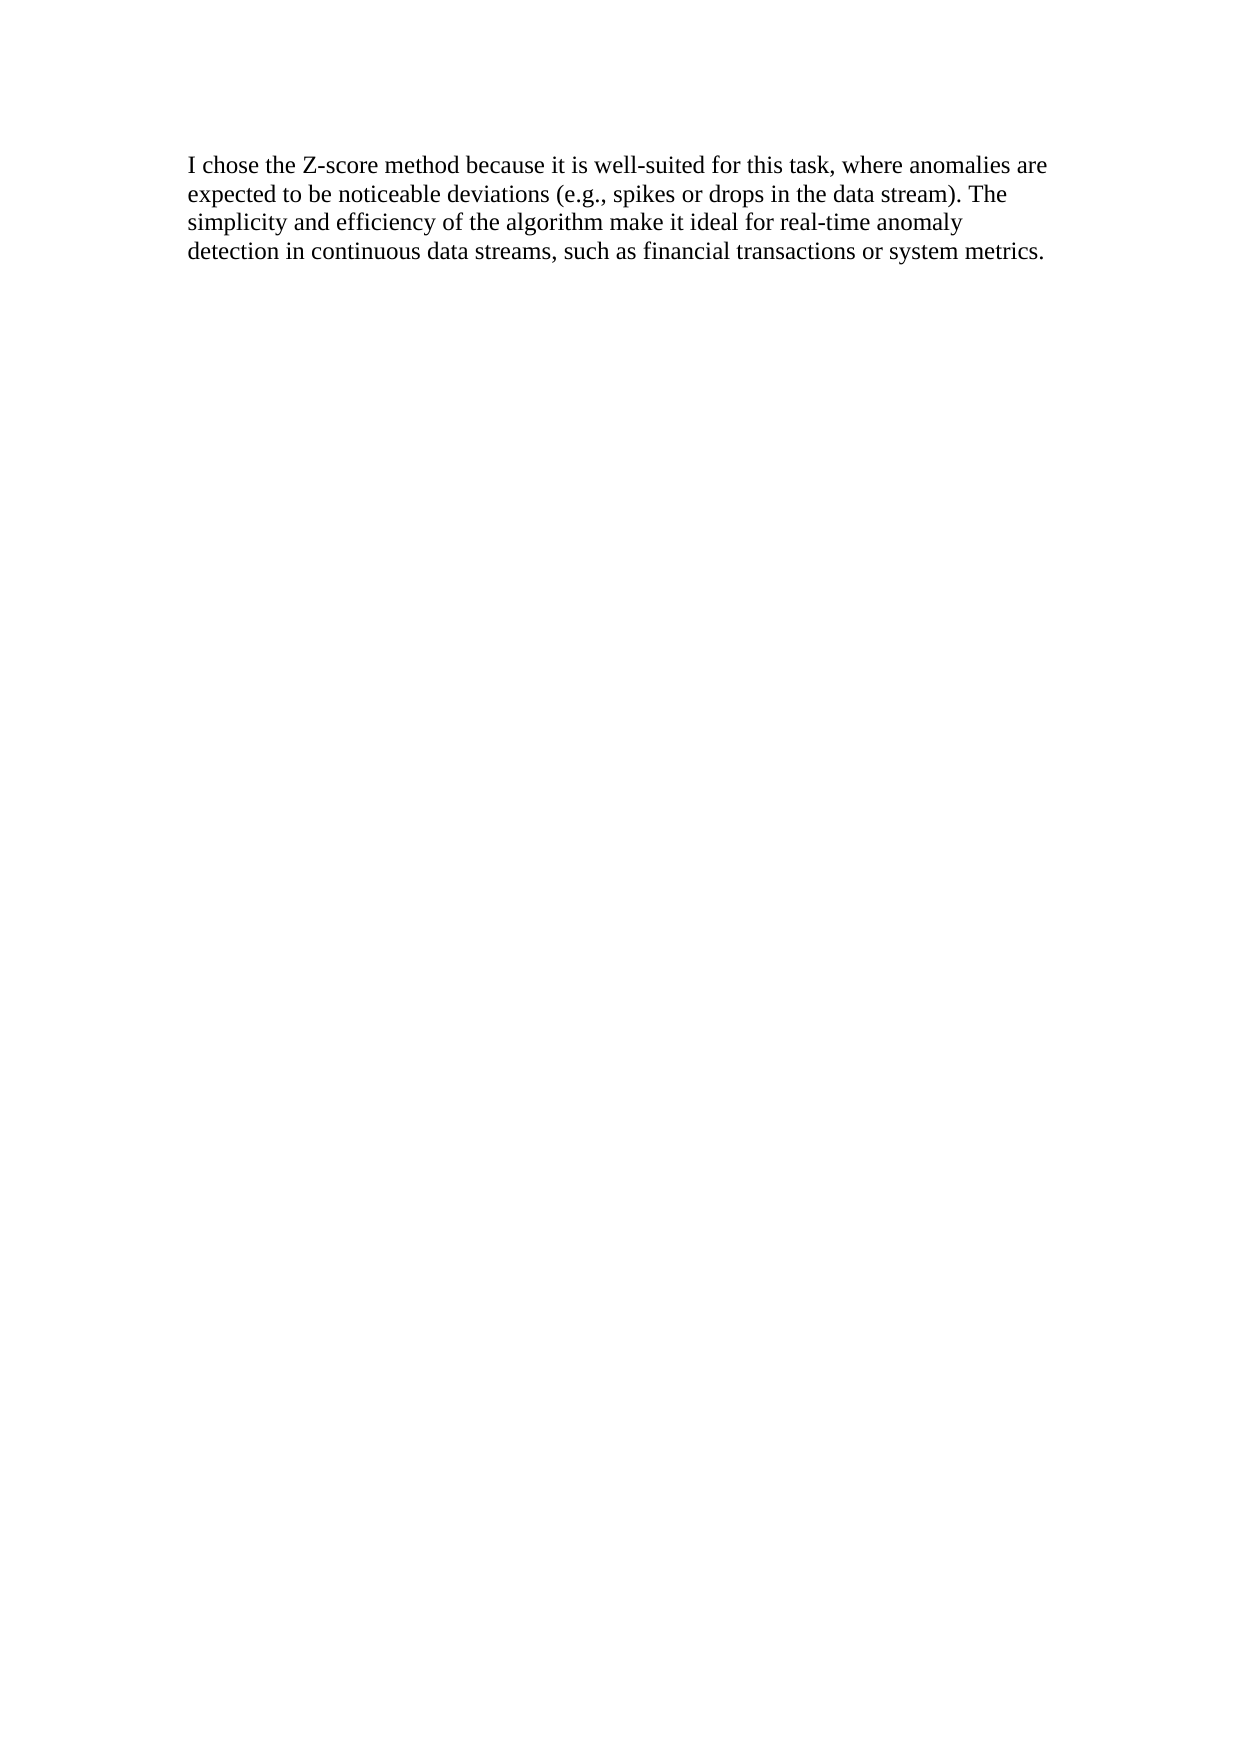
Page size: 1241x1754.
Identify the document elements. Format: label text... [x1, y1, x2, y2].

text I chose the Z-score method because it is well-suited for this task, where anomalies are expected to be noticeable deviations (e.g., spikes or drops in the data stream). The simplicity and efficiency of the algorithm make it ideal for real-time anomaly detection in continuous data streams, such as financial transactions or system metrics. [187, 150, 1053, 265]
